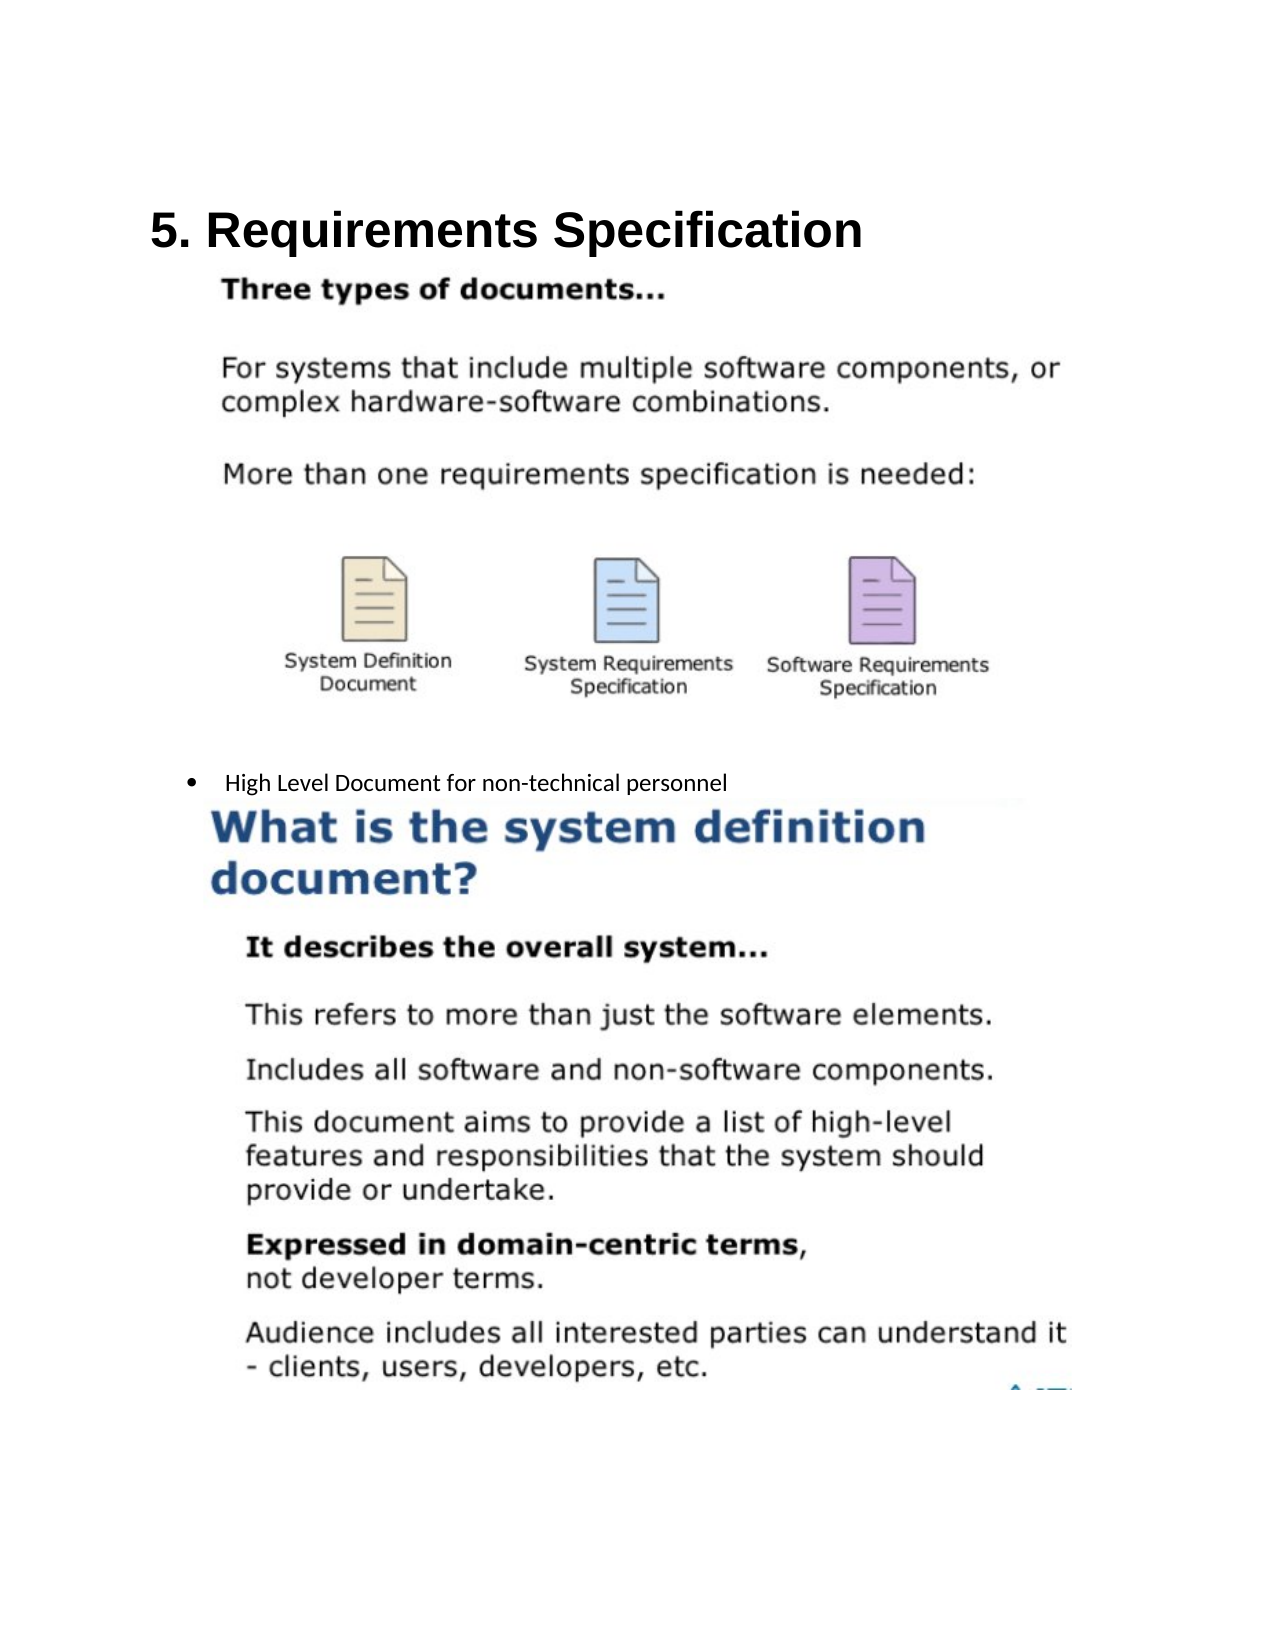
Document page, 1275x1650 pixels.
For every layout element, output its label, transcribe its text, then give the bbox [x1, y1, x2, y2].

list High Level Document for non-technical personnel [187, 767, 1125, 798]
subtitle 5. Requirements Specification [150, 200, 1125, 257]
picture [203, 798, 1072, 1390]
picture [195, 257, 1080, 737]
